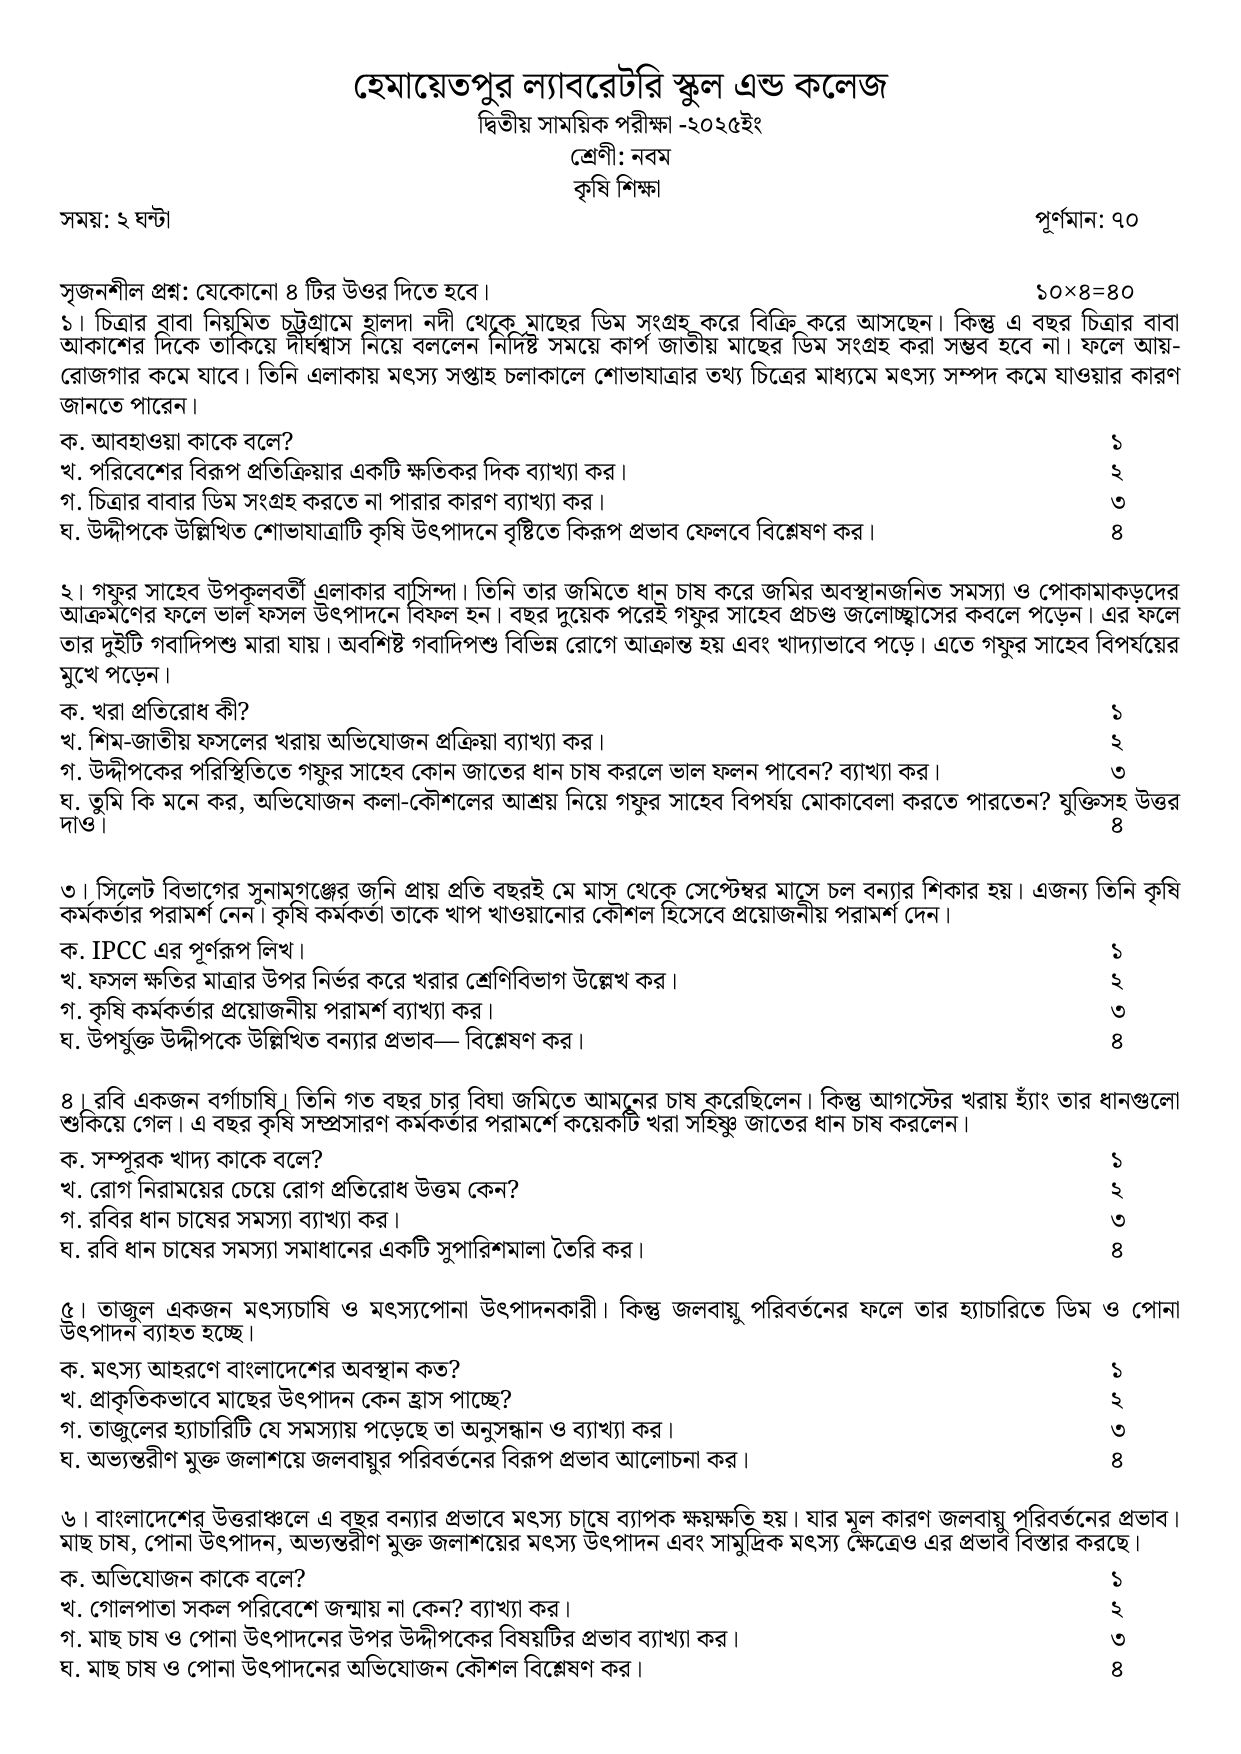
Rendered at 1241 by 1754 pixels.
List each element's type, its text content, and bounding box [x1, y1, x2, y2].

text ক. আবহাওয়া কাকে বলে? ১ [60, 427, 1180, 457]
text গ. মাছ চাষ ও পোনা উৎপাদনের উপর উদ্দীপকের বিষয়টির প্রভাব ব্যাখ্যা কর। ৩ [60, 1624, 1180, 1653]
text ক. IPCC এর পূর্ণরূপ লিখ। ১ [60, 936, 1180, 966]
text গ. রবির ধান চাষের সমস্যা ব্যাখ্যা কর। ৩ [60, 1205, 1180, 1235]
text ক. মৎস্য আহরণে বাংলাদেশের অবস্থান কত? ১ [60, 1354, 1180, 1384]
text সময়: ২ ঘন্টা পূর্ণমান: ৭০ [60, 203, 1180, 235]
text ৬। বাংলাদেশের উত্তরাঞ্চলে এ বছর বন্যার প্রভাবে মৎস্য চাষে ব্যাপক ক্ষয়ক্ষতি হয়। যার মূল কারণ জলবায়ু পরিবর্তনের প্রভাব। মাছ চাষ, পোনা উৎপাদন, অভ্যন্তরীণ মুক্ত জলাশয়ের মৎস্য উৎপাদন এবং সামুদ্রিক মৎস্য ক্ষেত্রেও এর প্রভাব বিস্তার করছে। [60, 1504, 1180, 1564]
text ৫। তাজুল একজন মৎস্যচাষি ও মৎস্যপোনা উৎপাদনকারী। কিন্তু জলবায়ু পরিবর্তনের ফলে তার হ্যাচারিতে ডিম ও পোনা উৎপাদন ব্যাহত হচ্ছে। [60, 1294, 1180, 1354]
text ৪। রবি একজন বর্গাচাষি। তিনি গত বছর চার বিঘা জমিতে আমনের চাষ করেছিলেন। কিন্তু আগস্টের খরায় হ্যাঁং তার ধানগুলো শুকিয়ে গেল। এ বছর কৃষি সম্প্রসারণ কর্মকর্তার পরামর্শে কয়েকটি খরা সহিষ্ণু জাতের ধান চাষ করলেন। [60, 1085, 1180, 1145]
text খ. শিম-জাতীয় ফসলের খরায় অভিযোজন প্রক্রিয়া ব্যাখ্যা কর। ২ [60, 726, 1180, 756]
text শ্রেণী: নবম [60, 140, 1180, 172]
text দ্বিতীয় সাময়িক পরীক্ষা -২০২৫ইং [60, 108, 1180, 140]
text ২। গফুর সাহেব উপকূলবর্তী এলাকার বাসিন্দা। তিনি তার জমিতে ধান চাষ করে জমির অবস্থানজনিত সমস্যা ও পোকামাকড়দের আক্রমণের ফলে ভাল ফসল উৎপাদনে বিফল হন। বছর দুয়েক পরেই গফুর সাহেব প্রচণ্ড জলোচ্ছ্বাসের কবলে পড়েন। এর ফলে তার দুইটি গবাদিপশু মারা যায়। অবশিষ্ট গবাদিপশু বিভিন্ন রোগে আক্রান্ত হয় এবং খাদ্যাভাবে পড়ে। এতে গফুর সাহেব বিপর্যয়ের মুখে পড়েন। [60, 576, 1180, 696]
text ঘ. অভ্যন্তরীণ মুক্ত জলাশয়ে জলবায়ুর পরিবর্তনের বিরূপ প্রভাব আলোচনা কর। ৪ [60, 1444, 1180, 1474]
text কৃষি শিক্ষা [360, 172, 1180, 203]
text ঘ. উপর্যুক্ত উদ্দীপকে উল্লিখিত বন্যার প্রভাব— বিশ্লেষণ কর। ৪ [60, 1025, 1180, 1055]
text ঘ. তুমি কি মনে কর, অভিযোজন কলা-কৌশলের আশ্রয় নিয়ে গফুর সাহেব বিপর্যয় মোকাবেলা করতে পারতেন? যুক্তিসহ উত্তর দাও। ৪ [60, 786, 1180, 846]
text খ. গোলপাতা সকল পরিবেশে জন্মায় না কেন? ব্যাখ্যা কর। ২ [60, 1594, 1180, 1624]
text ১। চিত্রার বাবা নিয়মিত চট্টগ্রামে হালদা নদী থেকে মাছের ডিম সংগ্রহ করে বিক্রি করে আসছেন। কিন্তু এ বছর চিত্রার বাবা আকাশের দিকে তাকিয়ে দীর্ঘশ্বাস নিয়ে বললেন নির্দিষ্ট সময়ে কার্প জাতীয় মাছের ডিম সংগ্রহ করা সম্ভব হবে না। ফলে আয়-রোজগার কমে যাবে। তিনি এলাকায় মৎস্য সপ্তাহ চলাকালে শোভাযাত্রার তথ্য চিত্রের মাধ্যমে মৎস্য সম্পদ কমে যাওয়ার কারণ জানতে পারেন। [60, 307, 1180, 427]
text ঘ. উদ্দীপকে উল্লিখিত শোভাযাত্রাটি কৃষি উৎপাদনে বৃষ্টিতে কিরূপ প্রভাব ফেলবে বিশ্লেষণ কর। ৪ [511, 517, 1180, 547]
text গ. উদ্দীপকের পরিস্থিতিতে গফুর সাহেব কোন জাতের ধান চাষ করলে ভাল ফলন পাবেন? ব্যাখ্যা কর। ৩ [60, 756, 1180, 786]
text খ. পরিবেশের বিরূপ প্রতিক্রিয়ার একটি ক্ষতিকর দিক ব্যাখ্যা কর। ২ [60, 457, 1180, 487]
text খ. প্রাকৃতিকভাবে মাছের উৎপাদন কেন হ্রাস পাচ্ছে? ২ [60, 1384, 1180, 1414]
text ৩। সিলেট বিভাগের সুনামগঞ্জের জনি প্রায় প্রতি বছরই মে মাস থেকে সেপ্টেম্বর মাসে চল বন্যার শিকার হয়। এজন্য তিনি কৃষি কর্মকর্তার পরামর্শ নেন। কৃষি কর্মকর্তা তাকে খাপ খাওয়ানোর কৌশল হিসেবে প্রয়োজনীয় পরামর্শ দেন। [60, 876, 1180, 936]
text ক. অভিযোজন কাকে বলে? ১ [60, 1564, 1180, 1594]
text গ. তাজুলের হ্যাচারিটি যে সমস্যায় পড়েছে তা অনুসন্ধান ও ব্যাখ্যা কর। ৩ [60, 1414, 1180, 1444]
text গ. কৃষি কর্মকর্তার প্রয়োজনীয় পরামর্শ ব্যাখ্যা কর। ৩ [60, 996, 1180, 1025]
text গ. চিত্রার বাবার ডিম সংগ্রহ করতে না পারার কারণ ব্যাখ্যা কর। ৩ [60, 487, 1180, 517]
text ঘ. রবি ধান চাষের সমস্যা সমাধানের একটি সুপারিশমালা তৈরি কর। ৪ [60, 1235, 1180, 1265]
text সৃজনশীল প্রশ্ন: যেকোনো ৪ টির উওর দিতে হবে। ১০×৪=৪০ [60, 275, 1180, 307]
text খ. রোগ নিরাময়ের চেয়ে রোগ প্রতিরোধ উত্তম কেন? ২ [60, 1175, 1180, 1205]
text হেমায়েতপুর ল্যাবরেটরি স্কুল এন্ড কলেজ [60, 60, 1180, 108]
text ঘ. উদ্দীপকে উল্লিখিত শোভাযাত্রাটি কৃষি উৎপাদনে বৃষ্টিতে কিরূপ প্রভাব ফেলবে বিশ্লেষণ কর। ৪ [60, 517, 390, 547]
text ক. সম্পূরক খাদ্য কাকে বলে? ১ [60, 1145, 1180, 1175]
text খ. ফসল ক্ষতির মাত্রার উপর নির্ভর করে খরার শ্রেণিবিভাগ উল্লেখ কর। ২ [60, 966, 1180, 996]
text ঘ. মাছ চাষ ও পোনা উৎপাদনের অভিযোজন কৌশল বিশ্লেষণ কর। ৪ [60, 1653, 1180, 1683]
text ক. খরা প্রতিরোধ কী? ১ [60, 696, 1180, 726]
